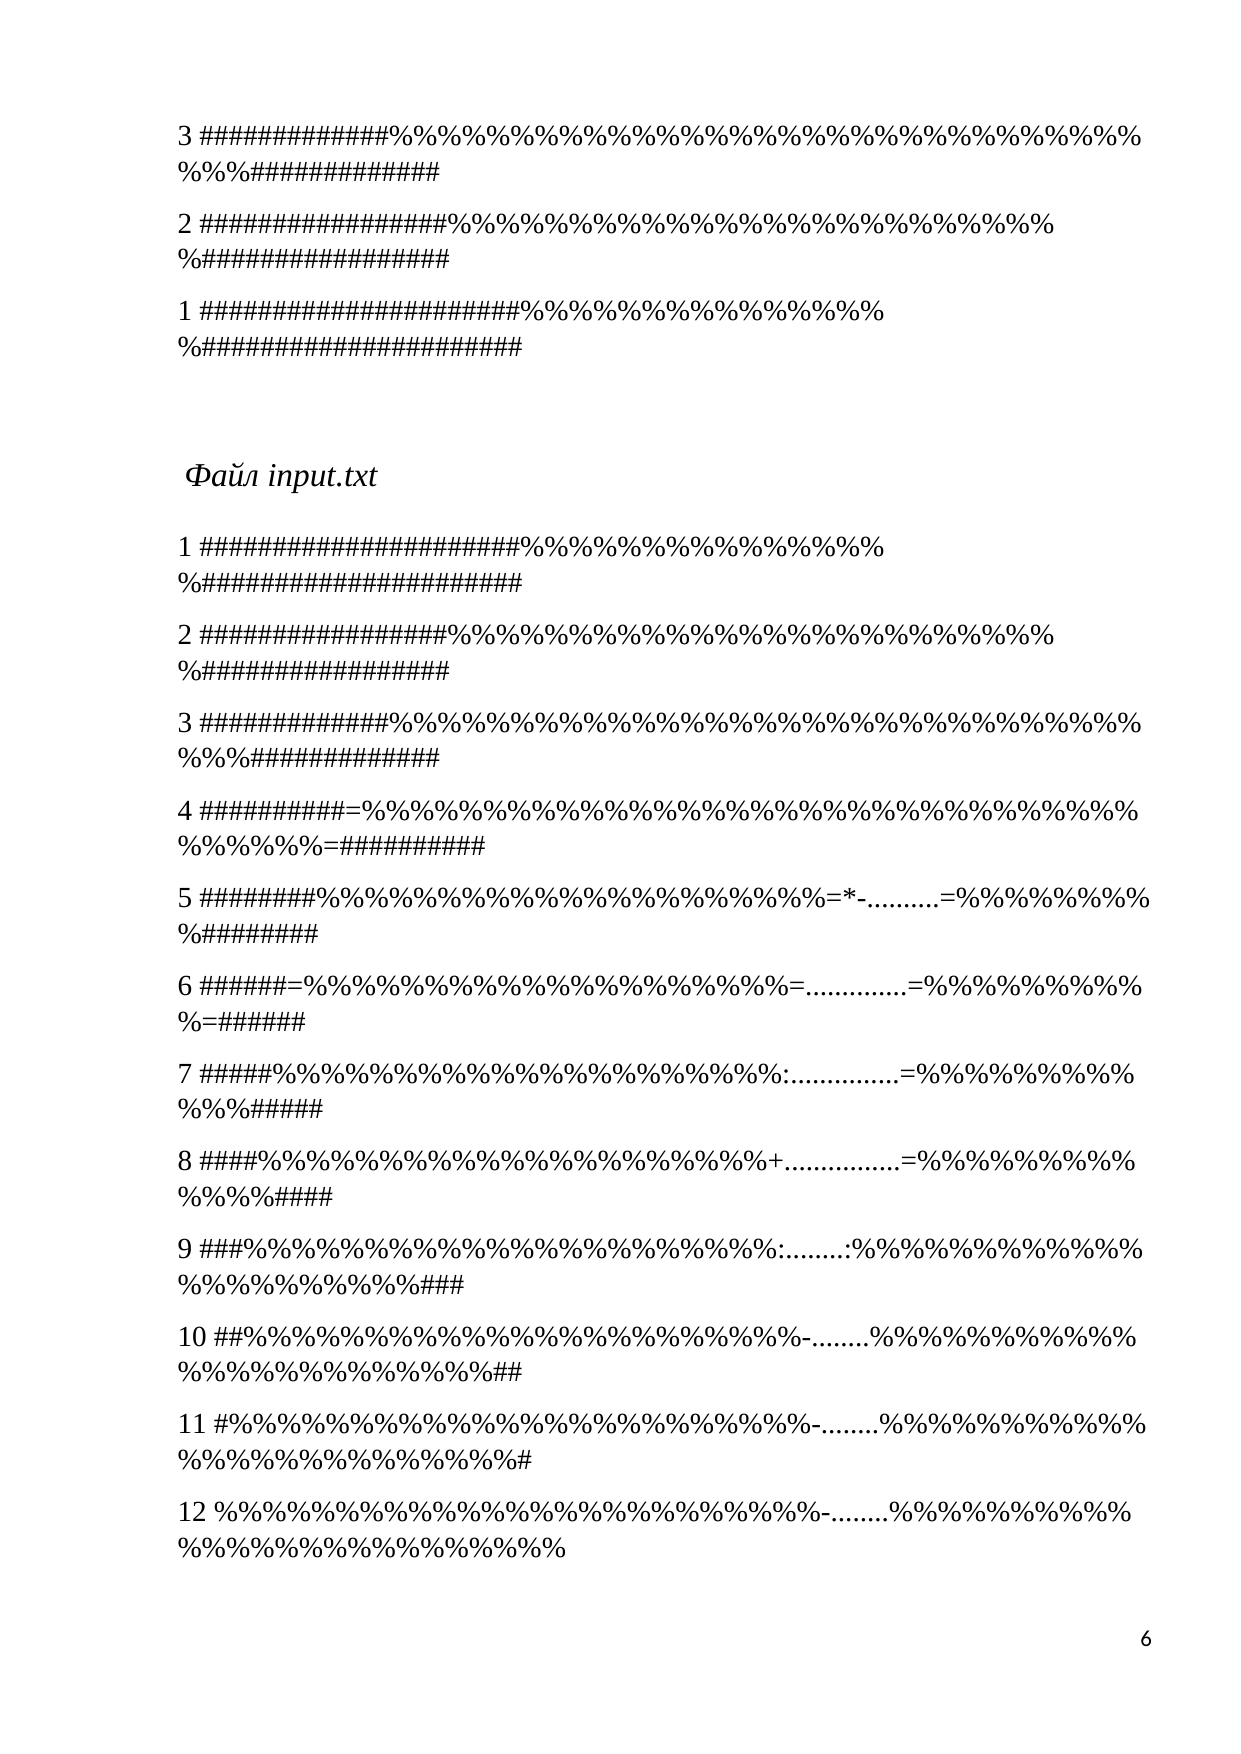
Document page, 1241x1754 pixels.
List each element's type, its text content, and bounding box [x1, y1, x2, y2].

text 1 ######################%%%%%%%%%%%%%%%%###################### [177, 529, 1152, 599]
text 9 ###%%%%%%%%%%%%%%%%%%%%%%:........:%%%%%%%%%%%%%%%%%%%%%%### [177, 1231, 1152, 1300]
text 8 ####%%%%%%%%%%%%%%%%%%%%%+................=%%%%%%%%%%%%%#### [177, 1143, 1152, 1213]
text 3 #############%%%%%%%%%%%%%%%%%%%%%%%%%%%%%%%%%%############# [177, 118, 1152, 187]
text 5 ########%%%%%%%%%%%%%%%%%%%%%=*-..........=%%%%%%%%%######## [177, 880, 1152, 949]
text 6 ######=%%%%%%%%%%%%%%%%%%%%=..............=%%%%%%%%%%=###### [177, 968, 1152, 1037]
text 2 #################%%%%%%%%%%%%%%%%%%%%%%%%%%################# [177, 206, 1152, 275]
text 2 #################%%%%%%%%%%%%%%%%%%%%%%%%%%################# [177, 617, 1152, 686]
text 11 #%%%%%%%%%%%%%%%%%%%%%%%%-........%%%%%%%%%%%%%%%%%%%%%%%%%# [177, 1407, 1152, 1476]
text 7 #####%%%%%%%%%%%%%%%%%%%%%:...............=%%%%%%%%%%%%##### [177, 1056, 1152, 1125]
text 12 %%%%%%%%%%%%%%%%%%%%%%%%%-........%%%%%%%%%%%%%%%%%%%%%%%%%% [177, 1494, 1152, 1563]
text Файл input.txt [184, 455, 1152, 494]
text 1 ######################%%%%%%%%%%%%%%%%###################### [177, 293, 1152, 363]
text 10 ##%%%%%%%%%%%%%%%%%%%%%%%-........%%%%%%%%%%%%%%%%%%%%%%%%## [177, 1319, 1152, 1388]
text 3 #############%%%%%%%%%%%%%%%%%%%%%%%%%%%%%%%%%%############# [177, 705, 1152, 774]
text 4 ##########=%%%%%%%%%%%%%%%%%%%%%%%%%%%%%%%%%%%%%%=########## [177, 793, 1152, 862]
